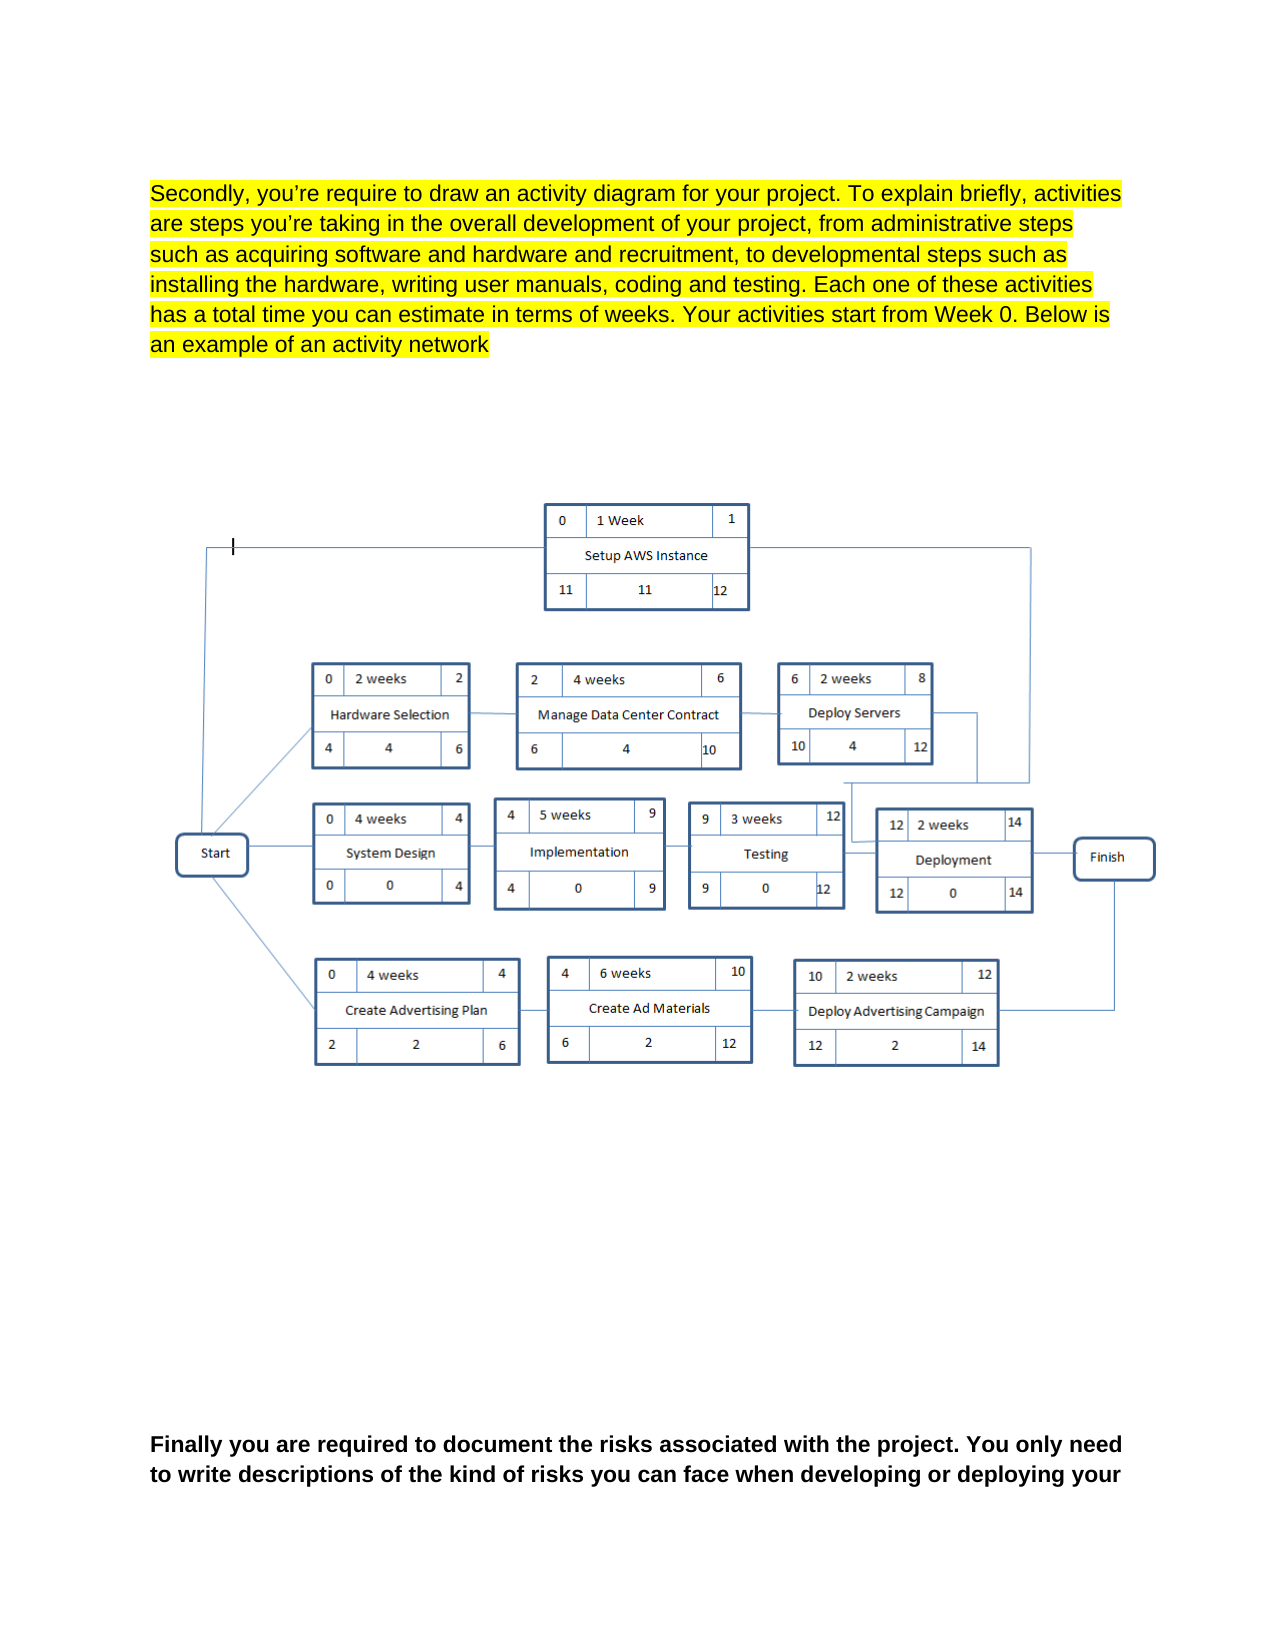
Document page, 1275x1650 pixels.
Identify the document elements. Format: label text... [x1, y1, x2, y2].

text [150, 1431, 1125, 1487]
text Secondly, you’re require to draw an activity diagram for your project. To explain briefly, activities are steps you’re taking in the overall development of your project, from administrative steps such as acquiring software and hardware and recruitment, to developmental steps such as installing the hardware, writing user manuals, coding and testing. Each one of these activities has a total time you can estimate in terms of weeks. Your activities start from Week 0. Below is an example of an activity network [150, 180, 1125, 358]
picture [150, 482, 1173, 1125]
